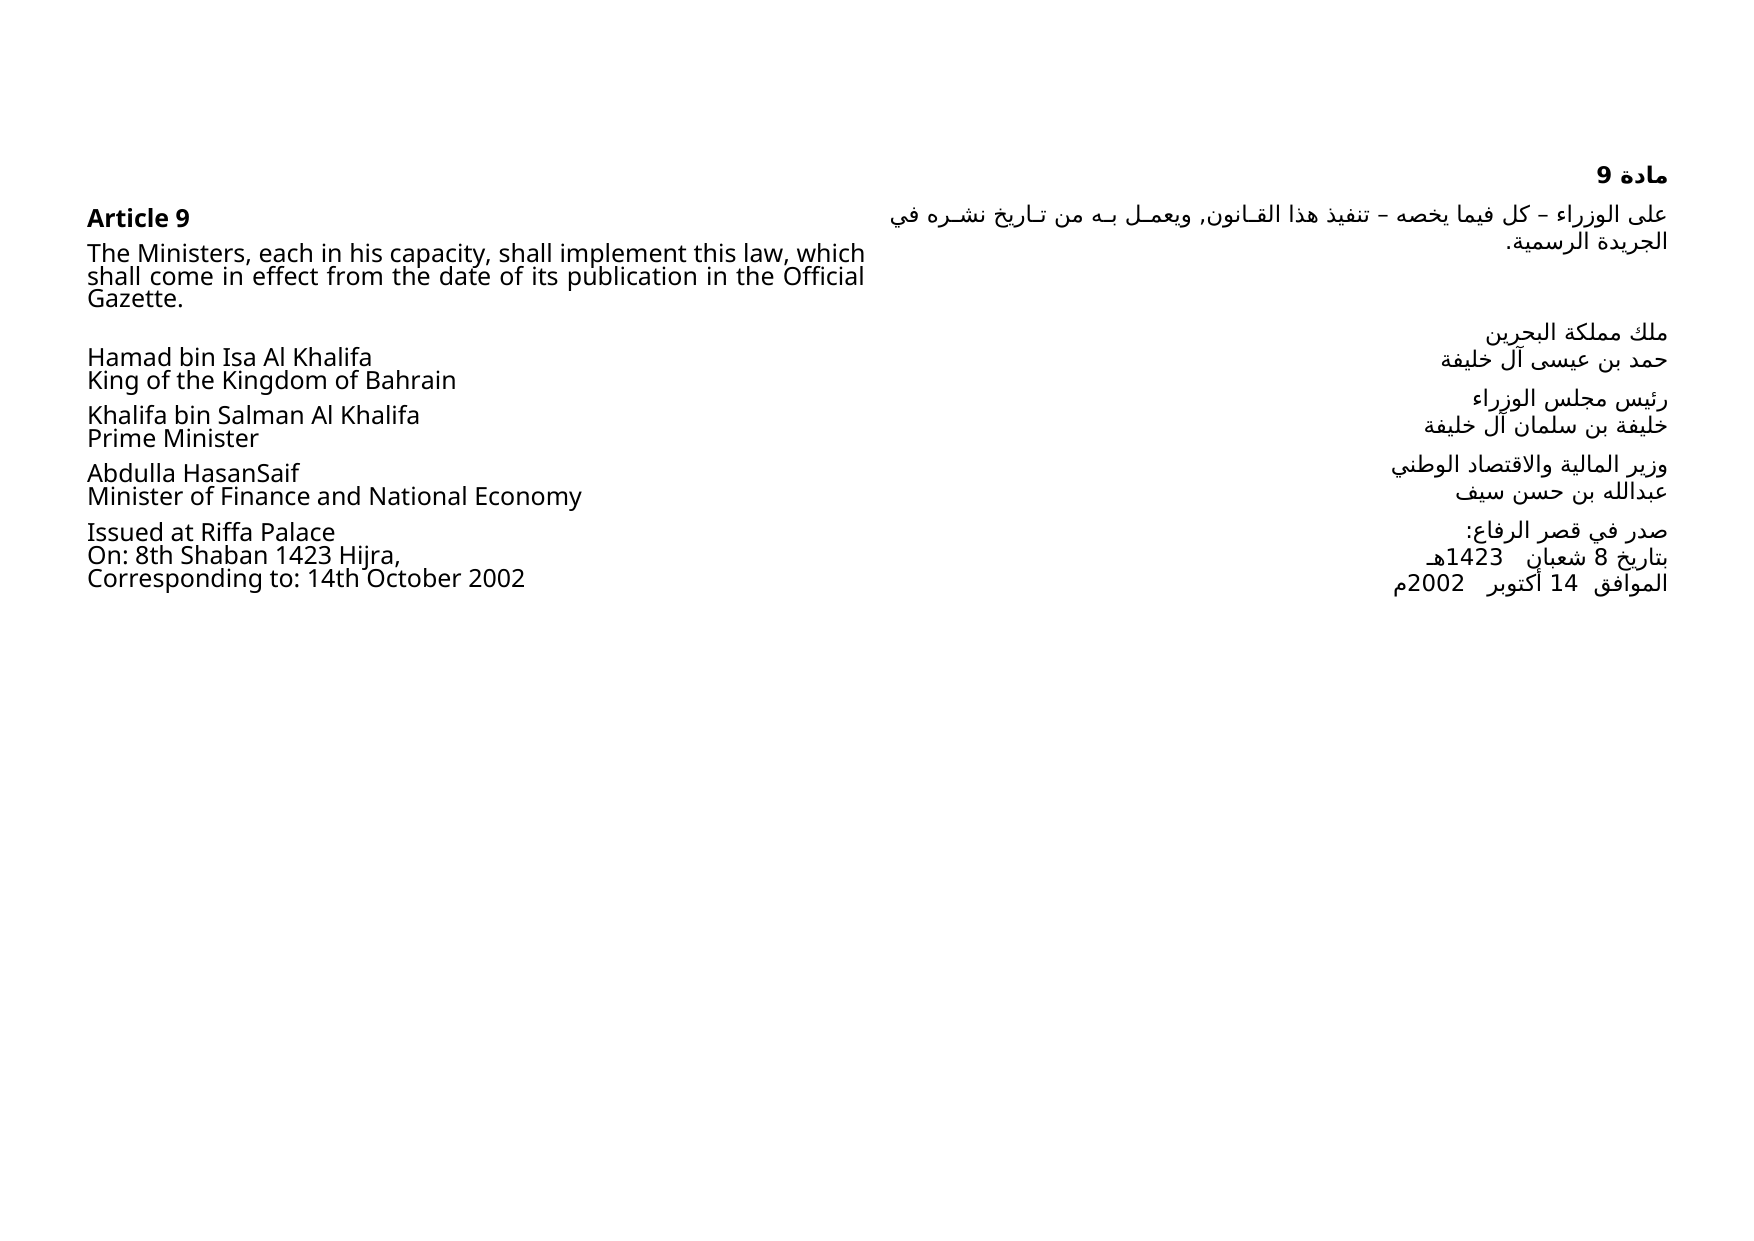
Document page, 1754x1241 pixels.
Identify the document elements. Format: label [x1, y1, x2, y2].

table_header [75, 163, 877, 662]
table_header [877, 163, 1679, 662]
